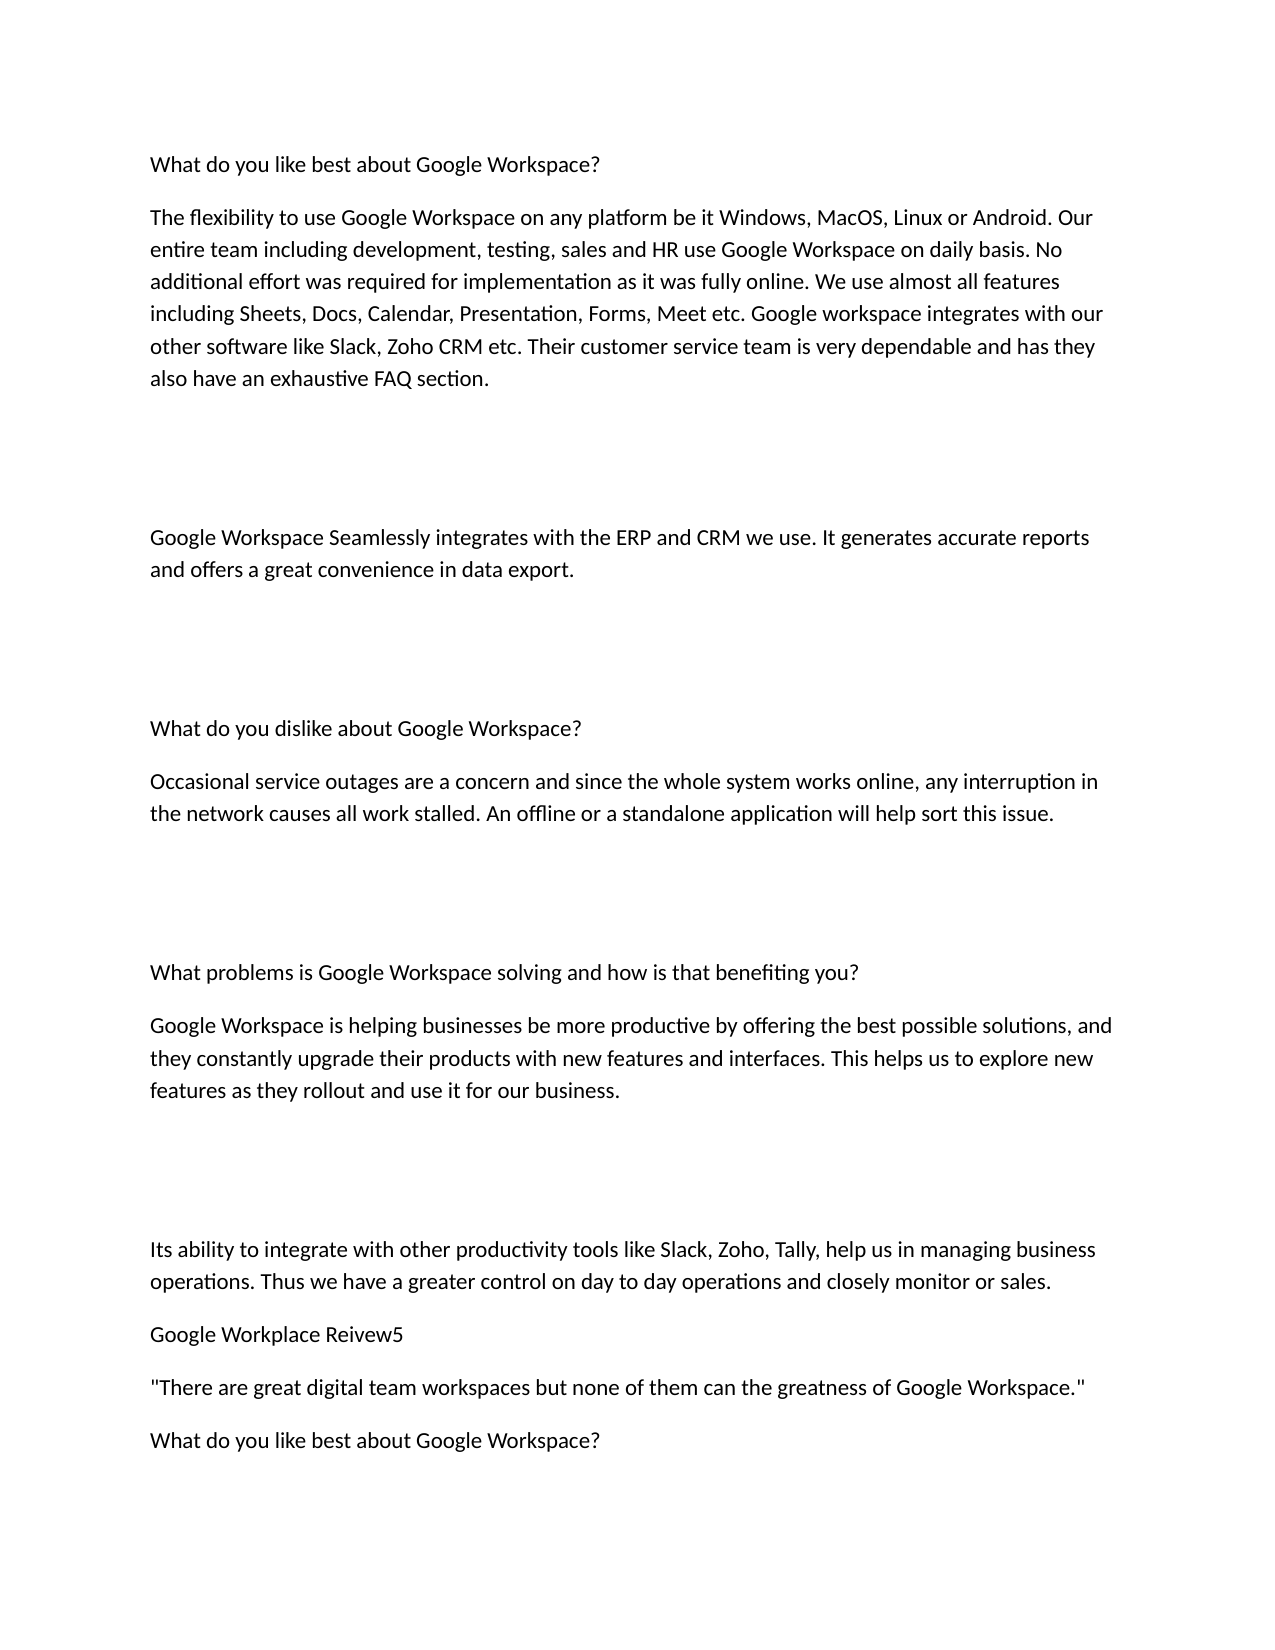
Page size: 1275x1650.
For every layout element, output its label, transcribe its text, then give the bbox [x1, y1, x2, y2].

text Google Workspace is helping businesses be more productive by offering the best possible solutions, and they constantly upgrade their products with new features and interfaces. This helps us to explore new features as they rollout and use it for our business. [150, 1012, 1125, 1104]
text Google Workplace Reivew5 [150, 1320, 1125, 1348]
text Occasional service outages are a concern and since the whole system works online, any interruption in the network causes all work stalled. An offline or a standalone application will help sort this issue. [150, 767, 1125, 827]
text Its ability to integrate with other productivity tools like Slack, Zoho, Tally, help us in managing business operations. Thus we have a greater control on day to day operations and closely monitor or sales. [150, 1235, 1125, 1295]
text The flexibility to use Google Workspace on any platform be it Windows, MacOS, Linux or Android. Our entire team including development, testing, sales and HR use Google Workspace on daily basis. No additional effort was required for implementation as it was fully online. We use almost all features including Sheets, Docs, Calendar, Presentation, Forms, Meet etc. Google workspace integrates with our other software like Slack, Zoho CRM etc. Their customer service team is very dependable and has they also have an exhaustive FAQ section. [150, 203, 1125, 392]
text What problems is Google Workspace solving and how is that benefiting you? [150, 958, 1125, 987]
text "There are great digital team workspaces but none of them can the greatness of Google Workspace." [150, 1373, 1125, 1401]
text What do you dislike about Google Workspace? [150, 714, 1125, 742]
text What do you like best about Google Workspace? [150, 1426, 1125, 1454]
text What do you like best about Google Workspace? [150, 150, 1125, 178]
text Google Workspace Seamlessly integrates with the ERP and CRM we use. It generates accurate reports and offers a great convenience in data export. [150, 523, 1125, 583]
